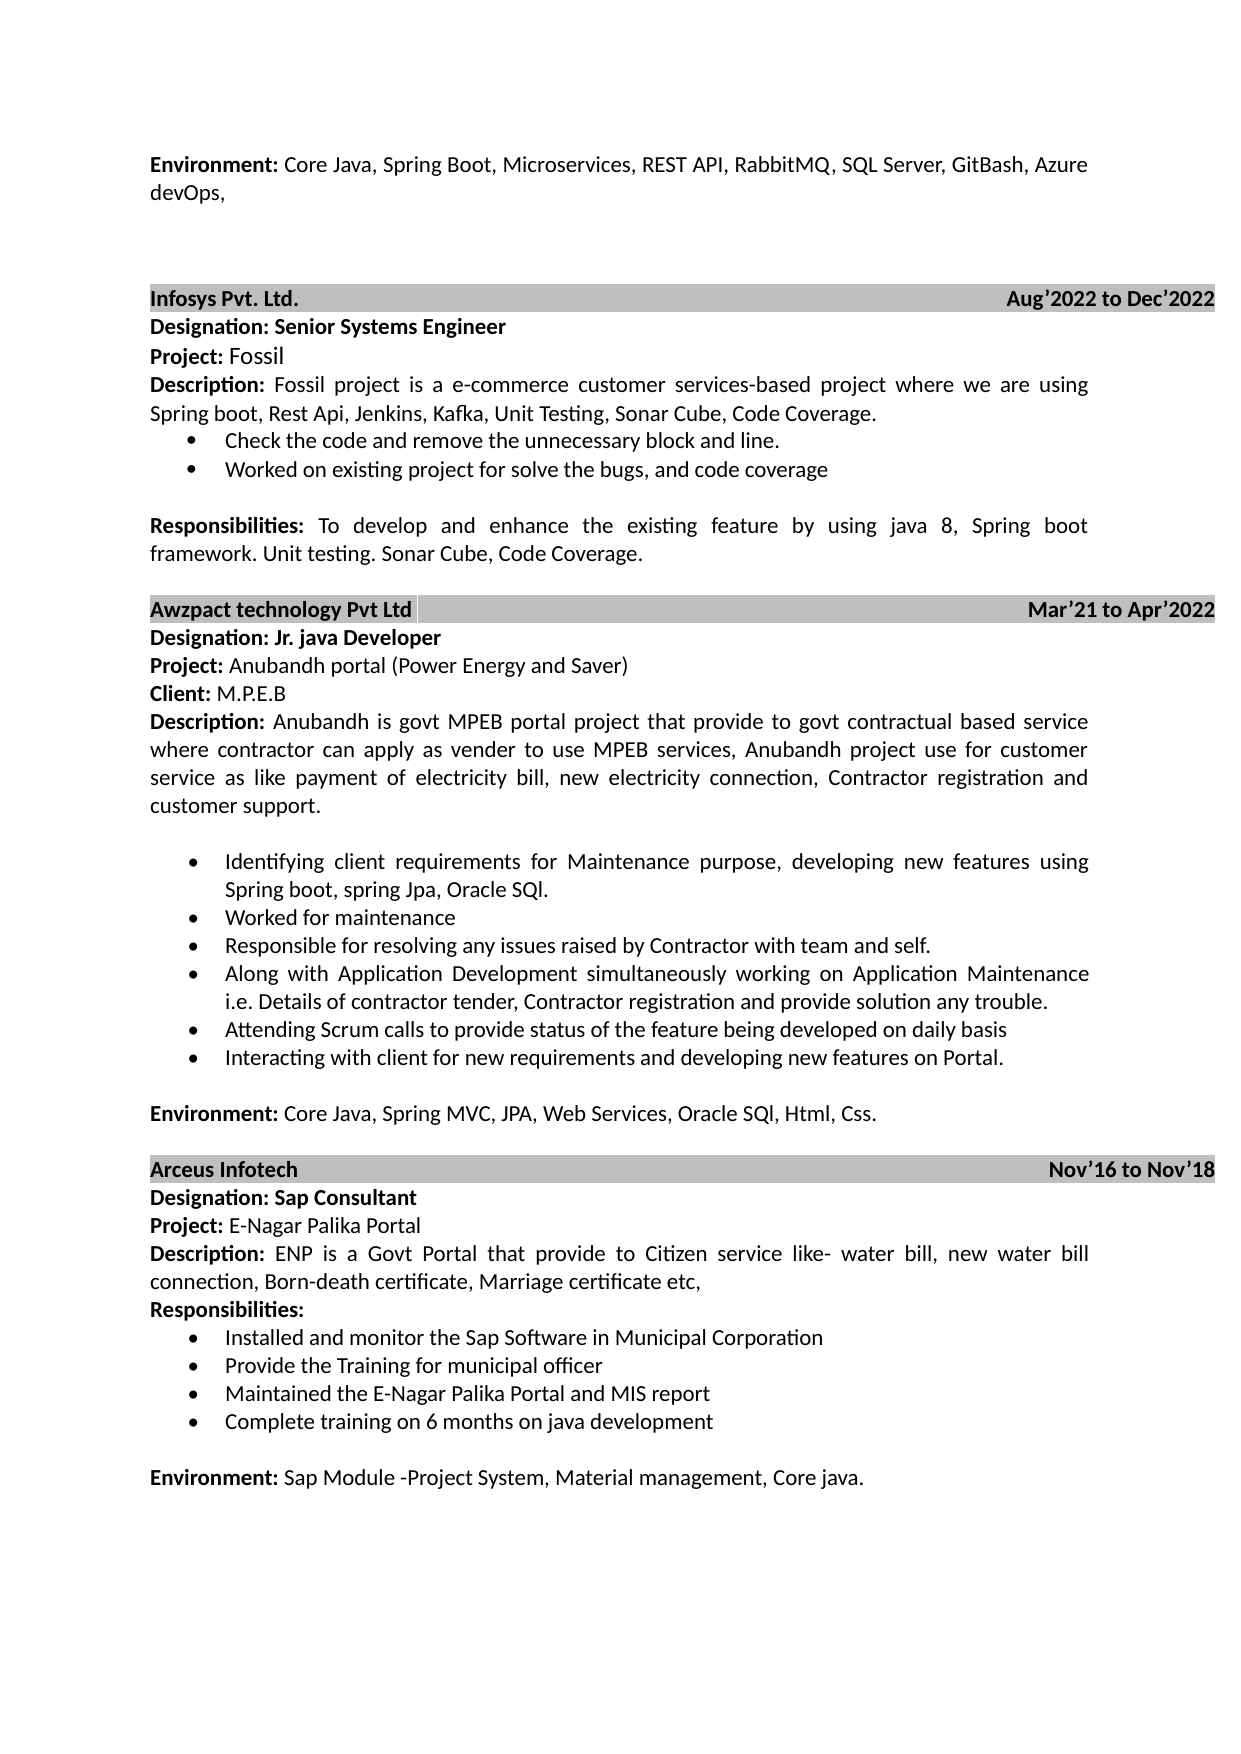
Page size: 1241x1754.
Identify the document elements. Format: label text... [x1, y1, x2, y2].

list Provide the Training for municipal officer [187, 1351, 1090, 1379]
text Description: ENP is a Govt Portal that provide to Citizen service like- water bill, new water bill connection, Born-death certificate, Marriage certificate etc, [150, 1239, 1090, 1295]
text Environment: Sap Module -Project System, Material management, Core java. [150, 1463, 1090, 1491]
text Responsibilities: [150, 1295, 1090, 1323]
text Designation: Sap Consultant [150, 1183, 1090, 1211]
text Environment: Core Java, Spring Boot, Microservices, REST API, RabbitMQ, SQL Server, GitBash, Azure devOps, [150, 150, 1090, 206]
text Description: Fossil project is a e-commerce customer services-based project where we are using Spring boot, Rest Api, Jenkins, Kafka, Unit Testing, Sonar Cube, Code Coverage. [150, 371, 1090, 427]
text Designation: Jr. java Developer [150, 623, 1090, 651]
list Responsible for resolving any issues raised by Contractor with team and self. [187, 931, 1090, 959]
list Interacting with client for new requirements and developing new features on Portal. [187, 1043, 1090, 1071]
text Responsibilities: To develop and enhance the existing feature by using java 8, Spring boot framework. Unit testing. Sonar Cube, Code Coverage. [150, 511, 1090, 567]
text Project: E-Nagar Palika Portal [150, 1211, 1090, 1239]
list Check the code and remove the unnecessary block and line. [187, 427, 1090, 455]
list Along with Application Development simultaneously working on Application Maintenance i.e. Details of contractor tender, Contractor registration and provide solution any trouble. [187, 959, 1090, 1015]
text Designation: Senior Systems Engineer [150, 312, 1090, 340]
text Project: Fossil [150, 340, 1090, 371]
list Installed and monitor the Sap Software in Municipal Corporation [187, 1323, 1090, 1351]
text Project: Anubandh portal (Power Energy and Saver) [150, 651, 1090, 679]
list Identifying client requirements for Maintenance purpose, developing new features using Spring boot, spring Jpa, Oracle SQl. [187, 847, 1090, 903]
list Maintained the E-Nagar Palika Portal and MIS report [187, 1379, 1090, 1407]
text Client: M.P.E.B [150, 679, 1090, 707]
text Description: Anubandh is govt MPEB portal project that provide to govt contractual based service where contractor can apply as vender to use MPEB services, Anubandh project use for customer service as like payment of electricity bill, new electricity connection, Contractor registration and customer support. [150, 707, 1090, 819]
list Complete training on 6 months on java development [187, 1407, 1090, 1435]
list Worked for maintenance [187, 903, 1090, 931]
list Worked on existing project for solve the bugs, and code coverage [187, 455, 1090, 483]
list Attending Scrum calls to provide status of the feature being developed on daily basis [187, 1015, 1090, 1043]
text Environment: Core Java, Spring MVC, JPA, Web Services, Oracle SQl, Html, Css. [150, 1099, 1090, 1127]
